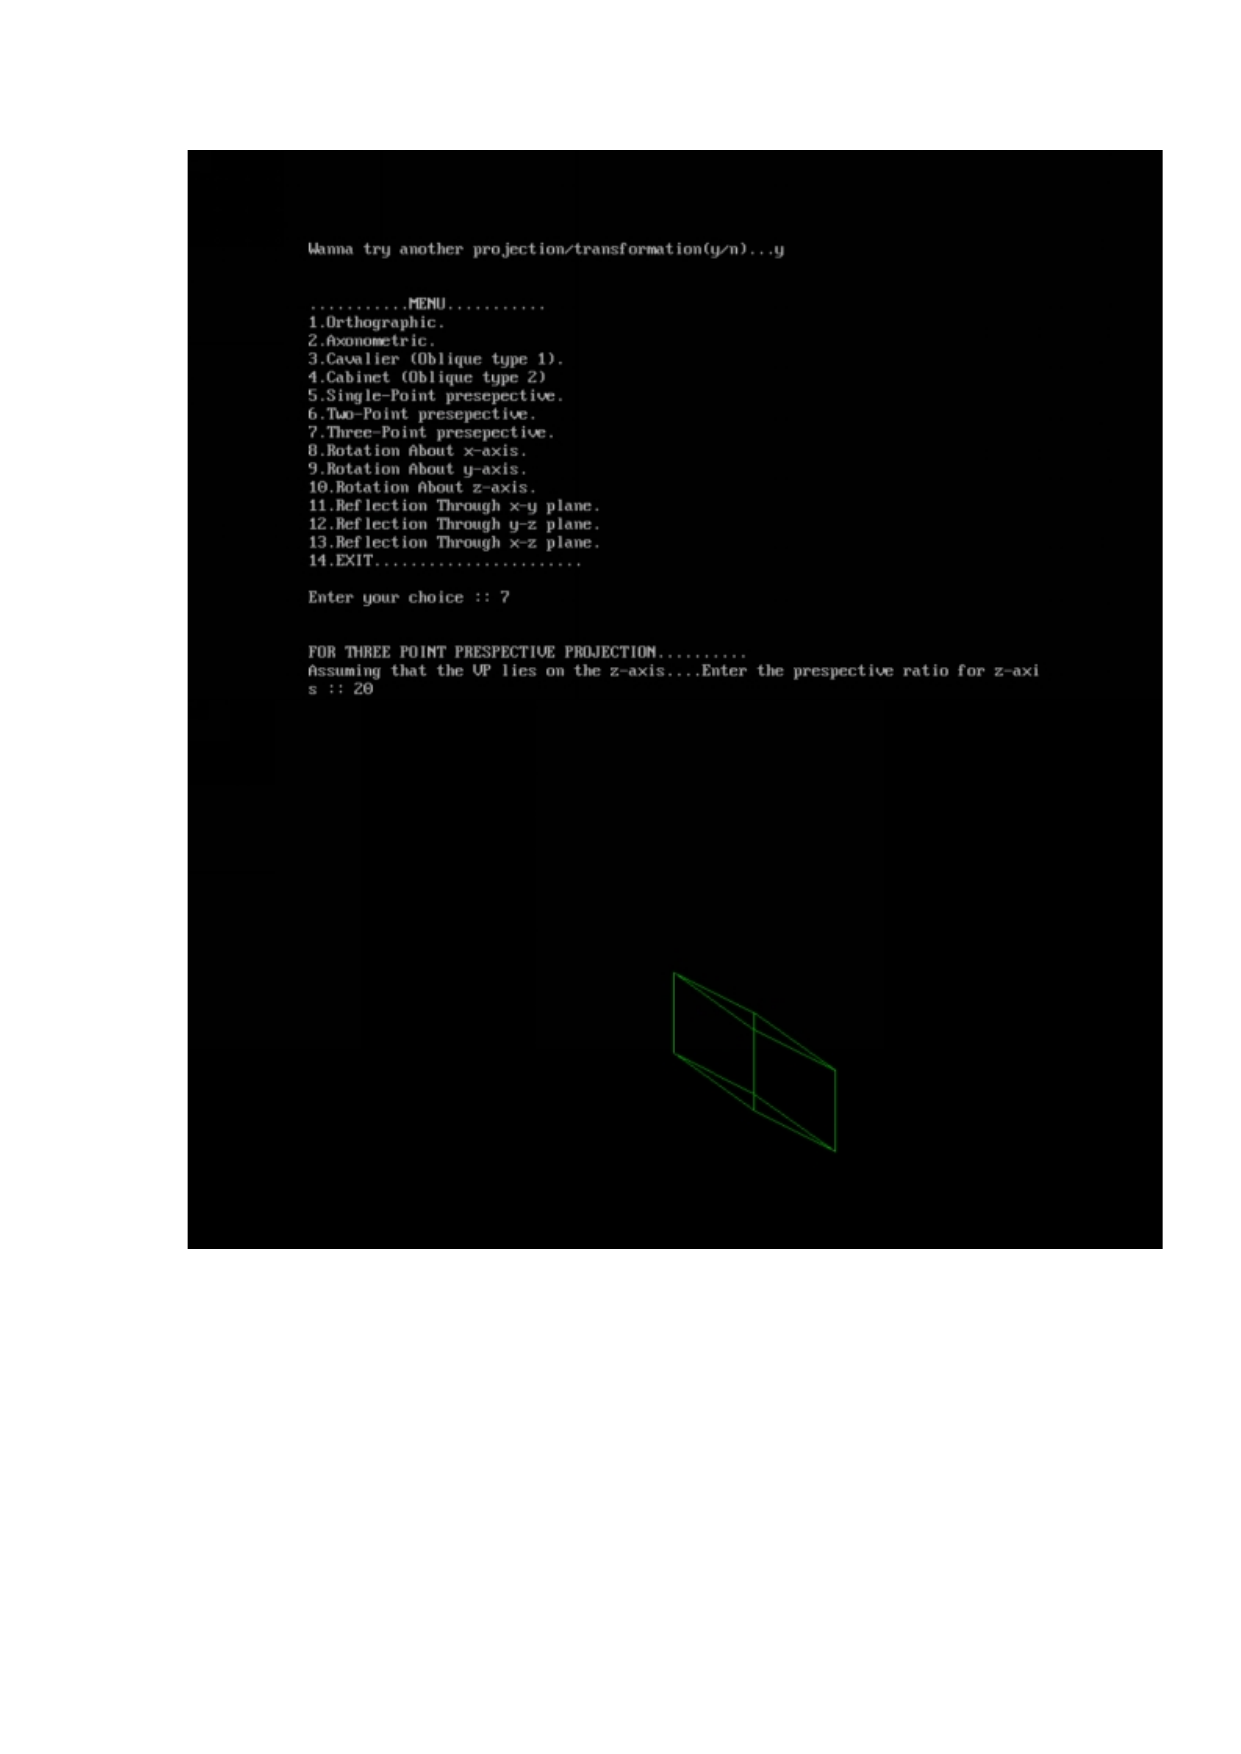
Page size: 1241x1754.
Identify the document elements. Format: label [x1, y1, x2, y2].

picture [187, 150, 1163, 1249]
